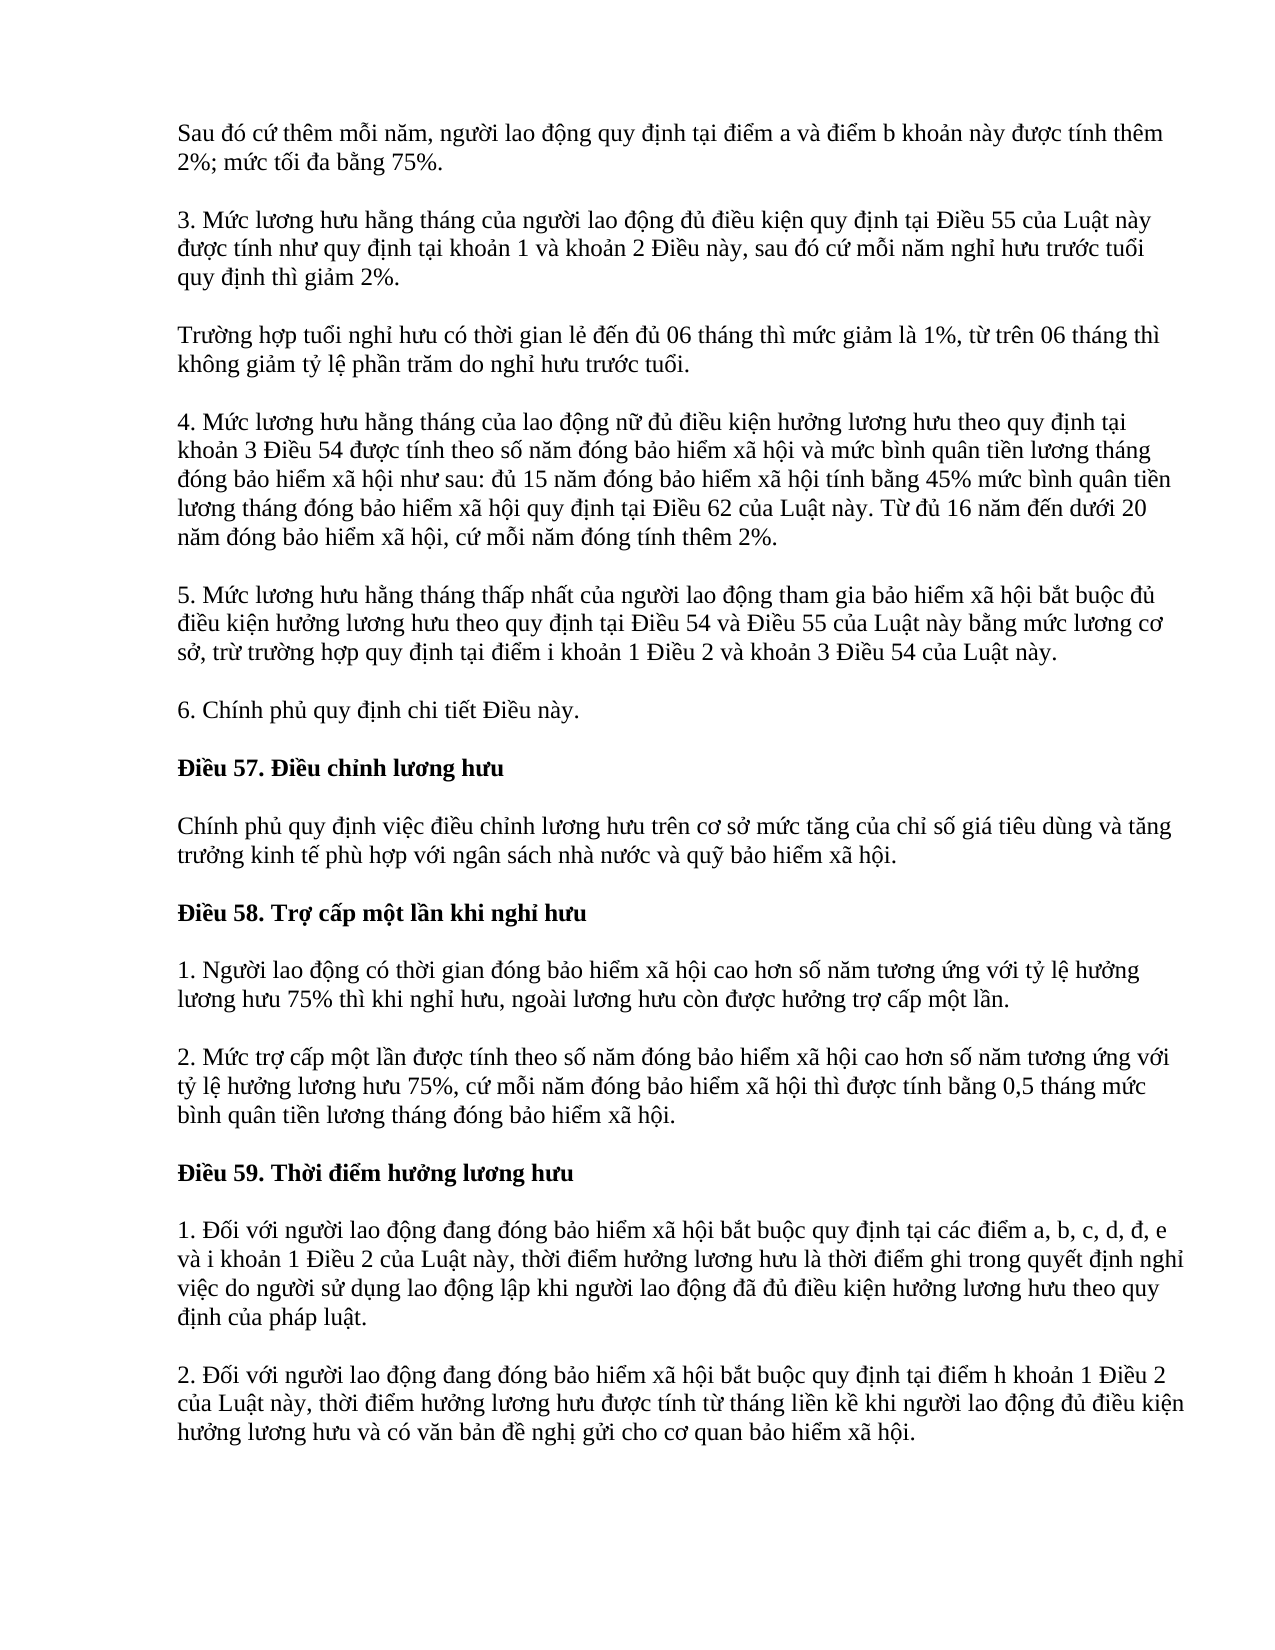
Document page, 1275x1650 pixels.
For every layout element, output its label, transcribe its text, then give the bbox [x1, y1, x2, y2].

text 4. Mức lương hưu hằng tháng của lao động nữ đủ điều kiện hưởng lương hưu theo quy định tại khoản 3 Điều 54 được tính theo số năm đóng bảo hiểm xã hội và mức bình quân tiền lương tháng đóng bảo hiểm xã hội như sau: đủ 15 năm đóng bảo hiểm xã hội tính bằng 45% mức bình quân tiền lương tháng đóng bảo hiểm xã hội quy định tại Điều 62 của Luật này. Từ đủ 16 năm đến dưới 20 năm đóng bảo hiểm xã hội, cứ mỗi năm đóng tính thêm 2%. [177, 407, 1186, 551]
text 2. Mức trợ cấp một lần được tính theo số năm đóng bảo hiểm xã hội cao hơn số năm tương ứng với tỷ lệ hưởng lương hưu 75%, cứ mỗi năm đóng bảo hiểm xã hội thì được tính bằng 0,5 tháng mức bình quân tiền lương tháng đóng bảo hiểm xã hội. [177, 1042, 1186, 1128]
text 1. Người lao động có thời gian đóng bảo hiểm xã hội cao hơn số năm tương ứng với tỷ lệ hưởng lương hưu 75% thì khi nghỉ hưu, ngoài lương hưu còn được hưởng trợ cấp một lần. [177, 956, 1186, 1013]
text 6. Chính phủ quy định chi tiết Điều này. [177, 695, 1186, 724]
text 1. Đối với người lao động đang đóng bảo hiểm xã hội bắt buộc quy định tại các điểm a, b, c, d, đ, e và i khoản 1 Điều 2 của Luật này, thời điểm hưởng lương hưu là thời điểm ghi trong quyết định nghỉ việc do người sử dụng lao động lập khi người lao động đã đủ điều kiện hưởng lương hưu theo quy định của pháp luật. [177, 1216, 1186, 1331]
text Điều 59. Thời điểm hưởng lương hưu [177, 1158, 1186, 1186]
text 2. Đối với người lao động đang đóng bảo hiểm xã hội bắt buộc quy định tại điểm h khoản 1 Điều 2 của Luật này, thời điểm hưởng lương hưu được tính từ tháng liền kề khi người lao động đủ điều kiện hưởng lương hưu và có văn bản đề nghị gửi cho cơ quan bảo hiểm xã hội. [177, 1360, 1186, 1446]
text Sau đó cứ thêm mỗi năm, người lao động quy định tại điểm a và điểm b khoản này được tính thêm 2%; mức tối đa bằng 75%. [177, 118, 1186, 176]
text 5. Mức lương hưu hằng tháng thấp nhất của người lao động tham gia bảo hiểm xã hội bắt buộc đủ điều kiện hưởng lương hưu theo quy định tại Điều 54 và Điều 55 của Luật này bằng mức lương cơ sở, trừ trường hợp quy định tại điểm i khoản 1 Điều 2 và khoản 3 Điều 54 của Luật này. [177, 580, 1186, 666]
text 3. Mức lương hưu hằng tháng của người lao động đủ điều kiện quy định tại Điều 55 của Luật này được tính như quy định tại khoản 1 và khoản 2 Điều này, sau đó cứ mỗi năm nghỉ hưu trước tuổi quy định thì giảm 2%. [177, 205, 1186, 291]
text Trường hợp tuổi nghỉ hưu có thời gian lẻ đến đủ 06 tháng thì mức giảm là 1%, từ trên 06 tháng thì không giảm tỷ lệ phần trăm do nghỉ hưu trước tuổi. [177, 320, 1186, 378]
text Điều 58. Trợ cấp một lần khi nghỉ hưu [177, 898, 1186, 926]
text Chính phủ quy định việc điều chỉnh lương hưu trên cơ sở mức tăng của chỉ số giá tiêu dùng và tăng trưởng kinh tế phù hợp với ngân sách nhà nước và quỹ bảo hiểm xã hội. [177, 811, 1186, 868]
text Điều 57. Điều chỉnh lương hưu [177, 753, 1186, 782]
